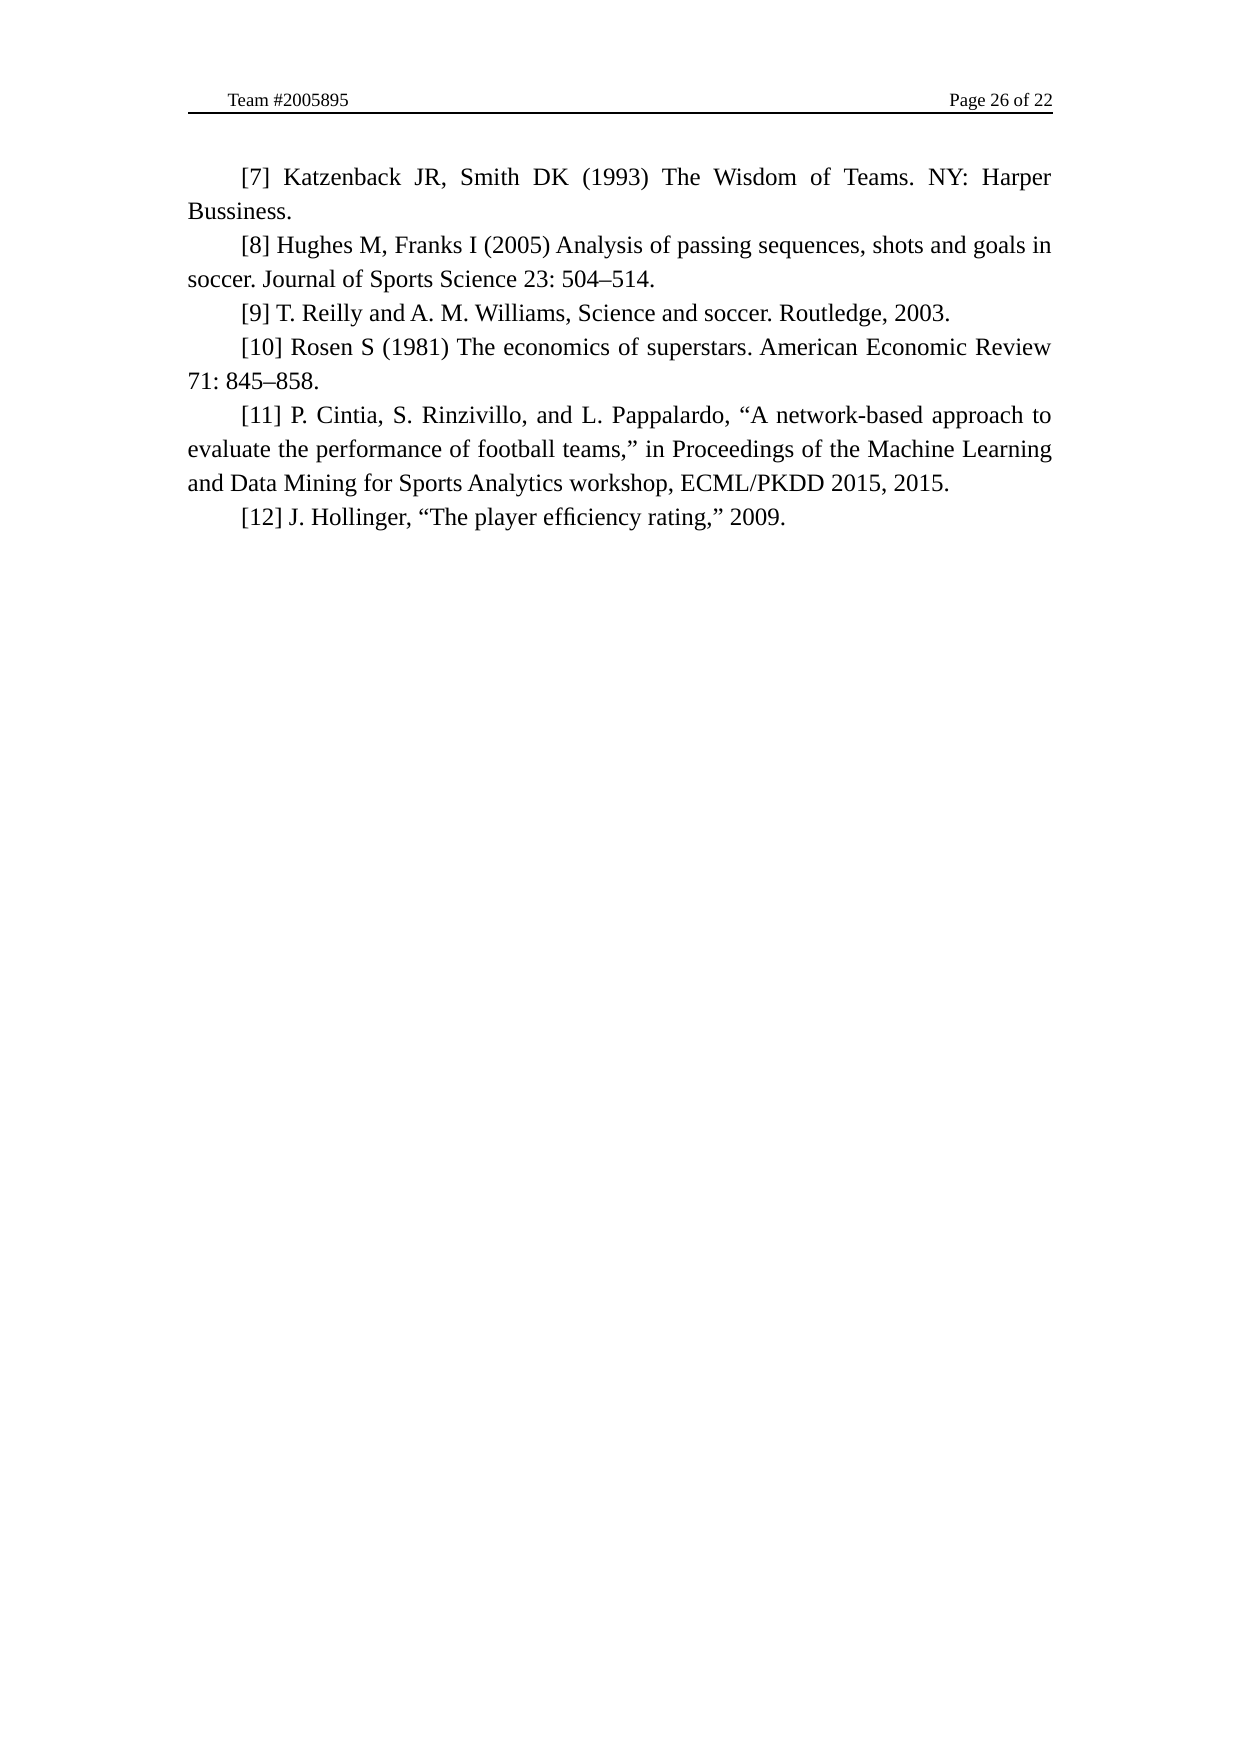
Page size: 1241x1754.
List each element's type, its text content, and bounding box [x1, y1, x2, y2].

text [7] Katzenback JR, Smith DK (1993) The Wisdom of Teams. NY: Harper Bussiness. [187, 159, 1053, 227]
text [10] Rosen S (1981) The economics of superstars. American Economic Review 71: 845–858. [187, 329, 1053, 397]
text [12] J. Hollinger, “The player efﬁciency rating,” 2009. [187, 499, 1053, 533]
text [9] T. Reilly and A. M. Williams, Science and soccer. Routledge, 2003. [187, 295, 1053, 329]
text [11] P. Cintia, S. Rinzivillo, and L. Pappalardo, “A network-based approach to evaluate the performance of football teams,” in Proceedings of the Machine Learning and Data Mining for Sports Analytics workshop, ECML/PKDD 2015, 2015. [187, 397, 1053, 499]
text [8] Hughes M, Franks I (2005) Analysis of passing sequences, shots and goals in soccer. Journal of Sports Science 23: 504–514. [187, 227, 1053, 295]
